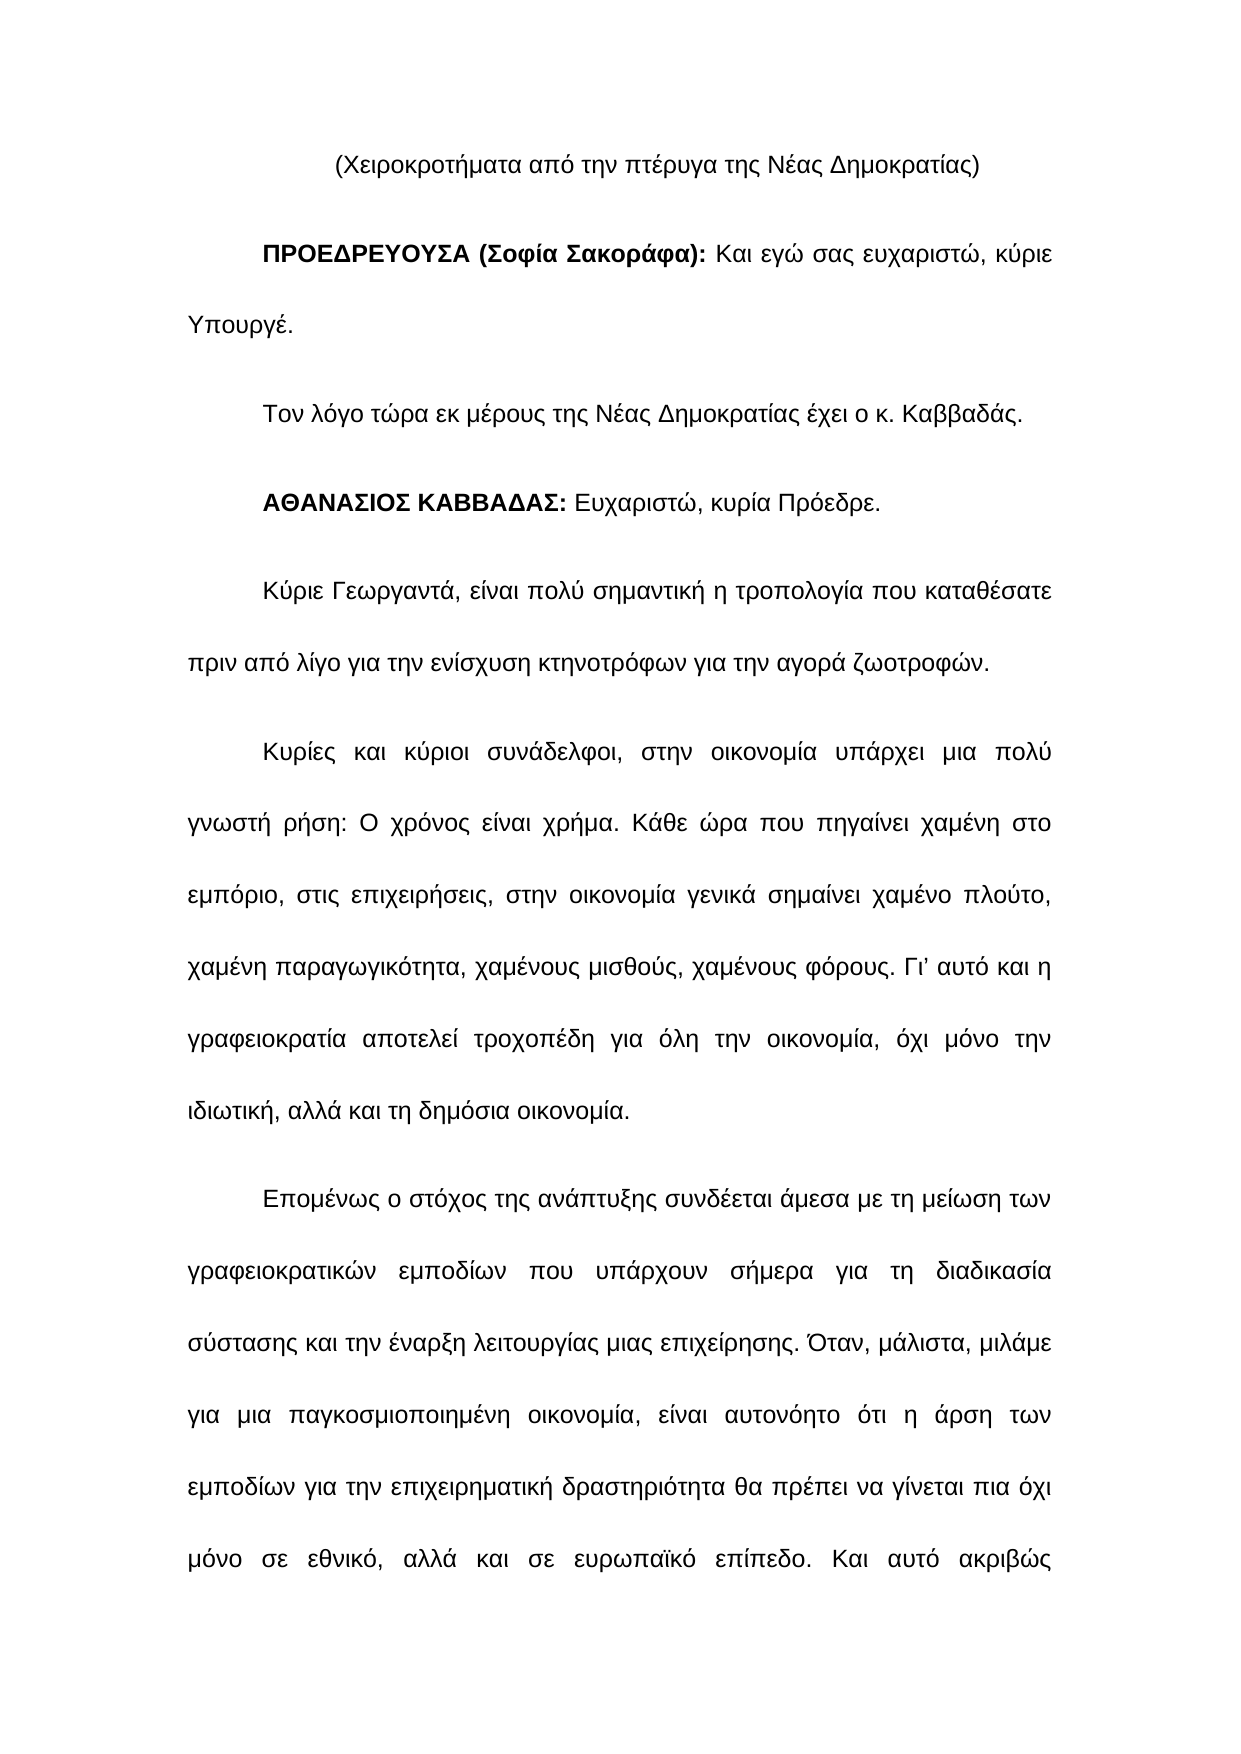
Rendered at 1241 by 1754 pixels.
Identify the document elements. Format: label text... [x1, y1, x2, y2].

text Κυρίες και κύριοι συνάδελφοι, στην οικονομία υπάρχει μια πολύ γνωστή ρήση: Ο χρόνος είναι χρήμα. Κάθε ώρα που πηγαίνει χαμένη στο εμπόριο, στις επιχειρήσεις, στην οικονομία γενικά σημαίνει χαμένο πλούτο, χαμένη παραγωγικότητα, χαμένους μισθούς, χαμένους φόρους. Γι’ αυτό και η γραφειοκρατία αποτελεί τροχοπέδη για όλη την οικονομία, όχι μόνο την ιδιωτική, αλλά και τη δημόσια οικονομία. [187, 736, 1053, 1124]
text ΑΘΑΝΑΣΙΟΣ ΚΑΒΒΑΔΑΣ: Ευχαριστώ, κυρία Πρόεδρε. [187, 487, 1053, 516]
text Κύριε Γεωργαντά, είναι πολύ σημαντική η τροπολογία που καταθέσατε πριν από λίγο για την ενίσχυση κτηνοτρόφων για την αγορά ζωοτροφών. [187, 576, 1053, 677]
text Τον λόγο τώρα εκ μέρους της Νέας Δημοκρατίας έχει ο κ. Καββαδάς. [187, 399, 1053, 428]
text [187, 1184, 1053, 1572]
text (Χειροκροτήματα από την πτέρυγα της Νέας Δημοκρατίας) [187, 150, 1053, 179]
text ΠΡΟΕΔΡΕΥΟΥΣΑ (Σοφία Σακοράφα): Και εγώ σας ευχαριστώ, κύριε Υπουργέ. [187, 238, 1053, 339]
